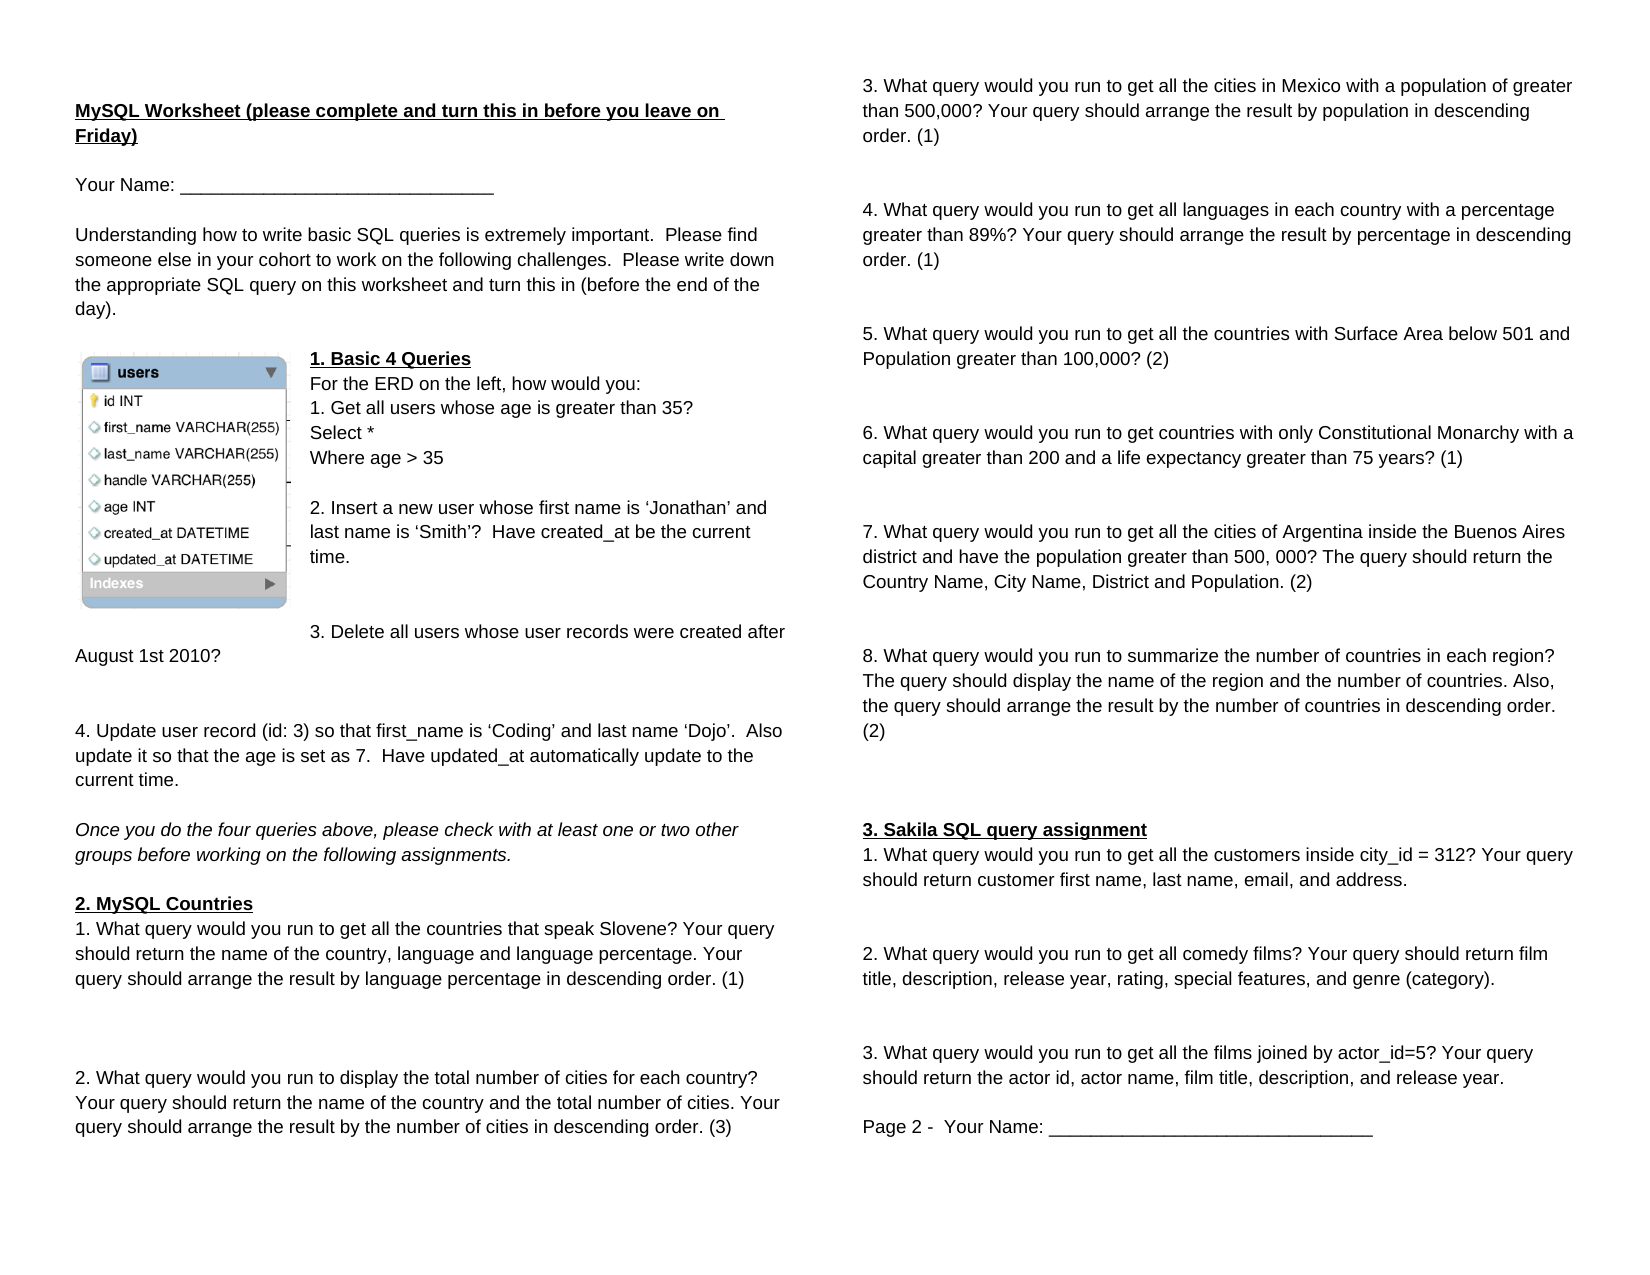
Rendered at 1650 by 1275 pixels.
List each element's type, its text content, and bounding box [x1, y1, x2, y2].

text 2. Insert a new user whose first name is ‘Jonathan’ and last name is ‘Smith’? Have created_at be the current time. [291, 496, 787, 568]
text 5. What query would you run to get all the countries with Surface Area below 501 and Population greater than 100,000? (2) [862, 323, 1575, 369]
text 1. What query would you run to get all the customers inside city_id = 312? Your query should return customer first name, last name, email, and address. [862, 843, 1575, 890]
picture [78, 352, 291, 609]
text 8. What query would you run to summarize the number of countries in each region? The query should display the name of the region and the number of countries. Also, the query should arrange the result by the number of countries in descending order. (2) [862, 645, 1575, 741]
text 3. What query would you run to get all the films joined by actor_id=5? Your query should return the actor id, actor name, film title, description, and release year. [862, 1042, 1575, 1088]
text Select * [291, 422, 787, 444]
text 1. Basic 4 Queries [75, 348, 787, 369]
text 2. What query would you run to display the total number of cities for each country? Your query should return the name of the country and the total number of cities. Your query should arrange the result by the number of cities in descending order. (3) [75, 1067, 787, 1138]
text Page 2 - Your Name: _______________________________ [862, 1116, 1575, 1138]
text 3. Sakila SQL query assignment [862, 819, 1575, 840]
text 2. MySQL Countries [75, 893, 787, 915]
text 3. Delete all users whose user records were created after August 1st 2010? [75, 620, 787, 667]
text 2. What query would you run to get all comedy films? Your query should return film title, description, release year, rating, special features, and genre (category). [862, 943, 1575, 989]
text Once you do the four queries above, please check with at least one or two other groups before working on the following assignments. [75, 819, 787, 865]
text Where age > 35 [291, 447, 787, 468]
text Your Name: ______________________________ [75, 174, 787, 196]
text 4. What query would you run to get all languages in each country with a percentage greater than 89%? Your query should arrange the result by percentage in descending order. (1) [862, 199, 1575, 270]
text 1. What query would you run to get all the countries that speak Slovene? Your query should return the name of the country, language and language percentage. Your query should arrange the result by language percentage in descending order. (1) [75, 918, 787, 989]
text 7. What query would you run to get all the cities of Argentina inside the Buenos Aires district and have the population greater than 500, 000? The query should return the Country Name, City Name, District and Population. (2) [862, 521, 1575, 592]
text MySQL Worksheet (please complete and turn this in before you leave on Friday) [75, 100, 787, 146]
text 4. Update user record (id: 3) so that first_name is ‘Coding’ and last name ‘Dojo’. Also update it so that the age is set as 7. Have updated_at automatically update to the current time. [75, 719, 787, 791]
text 1. Get all users whose age is greater than 35? [291, 397, 787, 419]
text For the ERD on the left, how would you: [291, 372, 787, 394]
text Understanding how to write basic SQL queries is extremely important. Please find someone else in your cohort to work on the following challenges. Please write down the appropriate SQL query on this worksheet and turn this in (before the end of the day). [75, 224, 787, 320]
text 6. What query would you run to get countries with only Constitutional Monarchy with a capital greater than 200 and a life expectancy greater than 75 years? (1) [862, 422, 1575, 468]
text 3. What query would you run to get all the cities in Mexico with a population of greater than 500,000? Your query should arrange the result by population in descending order. (1) [862, 75, 1575, 146]
